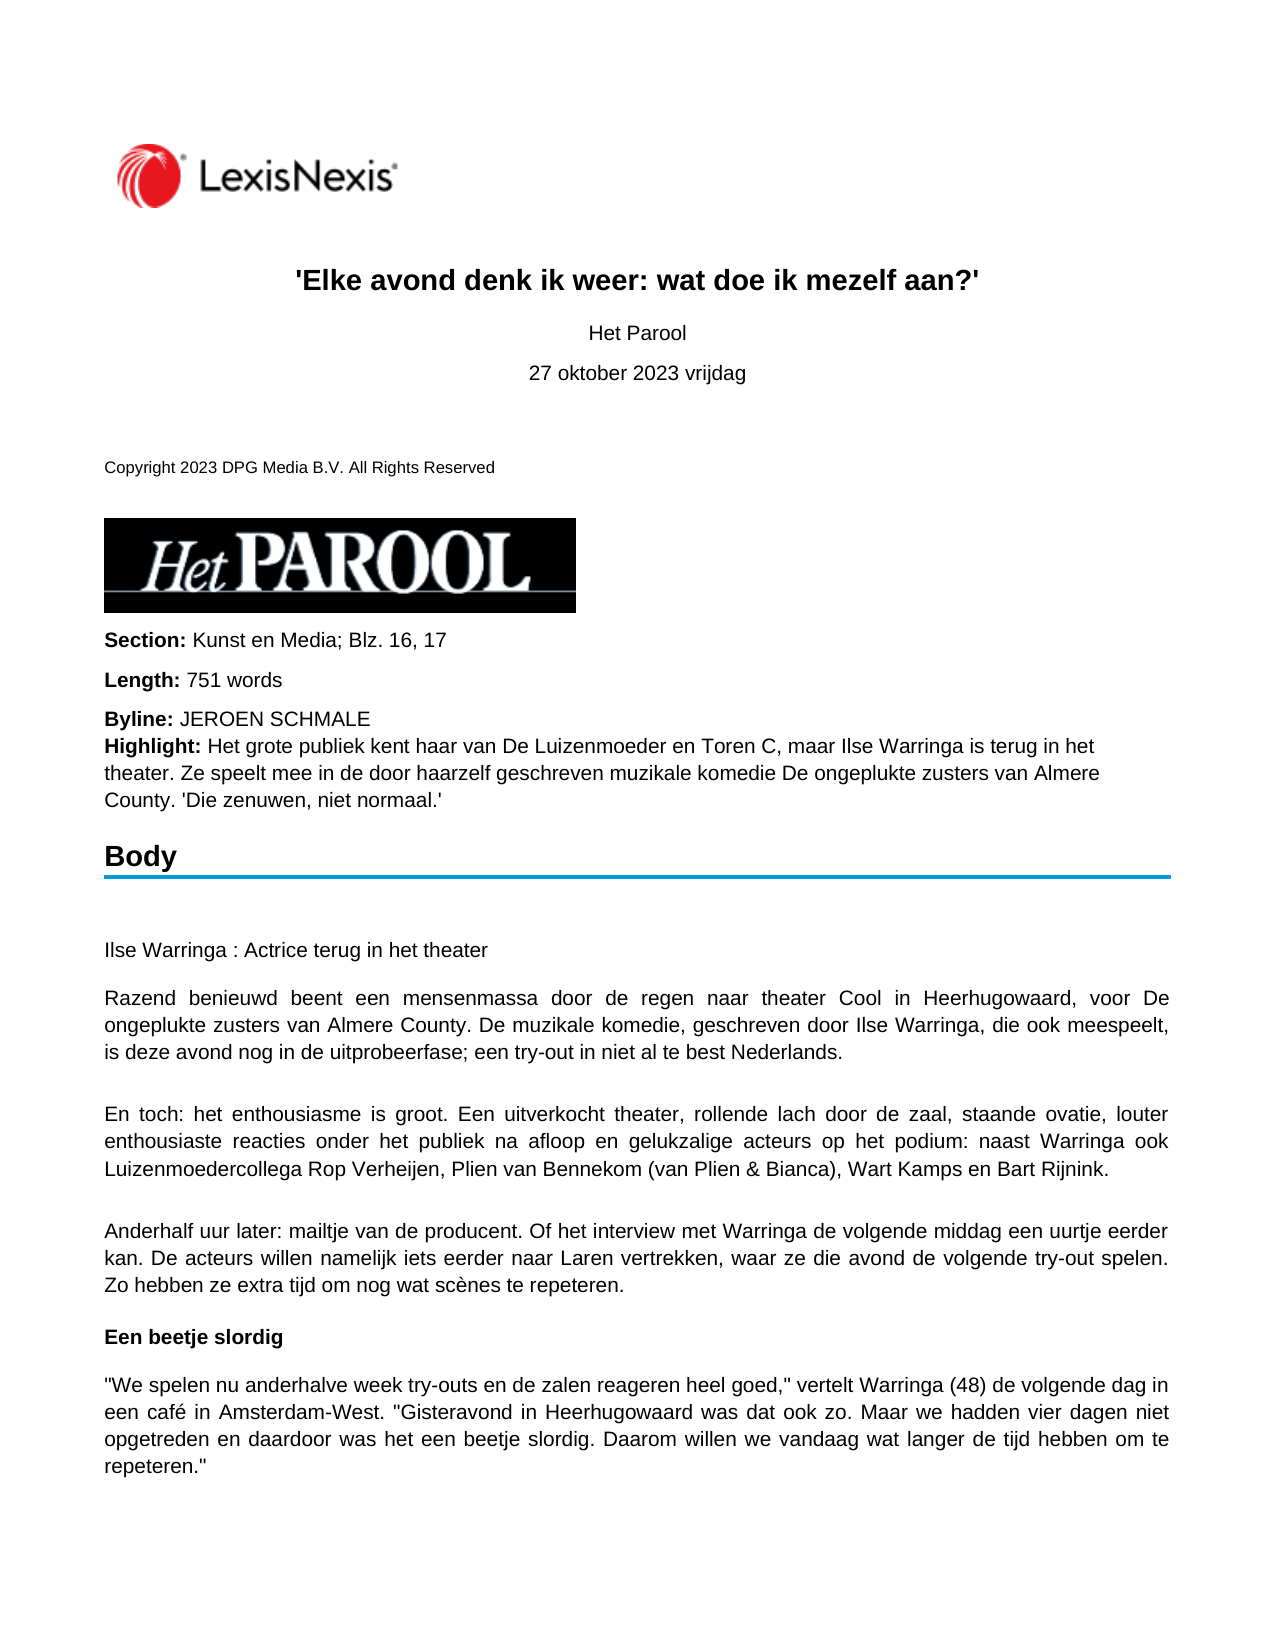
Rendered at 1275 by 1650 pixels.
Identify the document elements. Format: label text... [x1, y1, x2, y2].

text 27 oktober 2023 vrijdag [104, 357, 1171, 384]
text Highlight: Het grote publiek kent haar van De Luizenmoeder en Toren C, maar Ilse Warringa is terug in het theater. Ze speelt mee in de door haarzelf geschreven muzikale komedie De ongeplukte zusters van Almere County. 'Die zenuwen, niet normaal.' [104, 731, 1171, 812]
text "We spelen nu anderhalve week try-outs en de zalen reageren heel goed," vertelt Warringa (48) de volgende dag in een café in Amsterdam-West. "Gisteravond in Heerhugowaard was dat ook zo. Maar we hadden vier dagen niet opgetreden en daardoor was het een beetje slordig. Daarom willen we vandaag wat langer de tijd hebben om te repeteren." [104, 1369, 1171, 1478]
text Length: 751 words [104, 664, 1171, 691]
text En toch: het enthousiasme is groot. Een uitverkocht theater, rollende lach door de zaal, staande ovatie, louter enthousiaste reacties onder het publiek na afloop en gelukzalige acteurs op het podium: naast Warringa ook Luizenmoedercollega Rop Verheijen, Plien van Bennekom (van Plien & Bianca), Wart Kamps en Bart Rijnink. [104, 1099, 1171, 1180]
text Ilse Warringa : Actrice terug in het theater [104, 935, 1171, 962]
text Copyright 2023 DPG Media B.V. All Rights Reserved [104, 426, 1171, 477]
text Een beetje slordig [104, 1322, 1171, 1349]
subtitle 'Elke avond denk ik weer: wat doe ik mezelf aan?' [104, 261, 1171, 297]
text Byline: JEROEN SCHMALE [104, 704, 1171, 731]
text Het Parool [104, 318, 1171, 345]
text Razend benieuwd beent een mensenmassa door de regen naar theater Cool in Heerhugowaard, voor De ongeplukte zusters van Almere County. De muzikale komedie, geschreven door Ilse Warringa, die ook meespeelt, is deze avond nog in de uitprobeerfase; een try-out in niet al te best Nederlands. [104, 983, 1171, 1064]
text Section: Kunst en Media; Blz. 16, 17 [104, 625, 1171, 652]
text Body [104, 837, 1171, 873]
picture [104, 144, 412, 208]
text Anderhalf uur later: mailtje van de producent. Of het interview met Warringa de volgende middag een uurtje eerder kan. De acteurs willen namelijk iets eerder naar Laren vertrekken, waar ze die avond de volgende try-out spelen. Zo hebben ze extra tijd om nog wat scènes te repeteren. [104, 1215, 1171, 1297]
